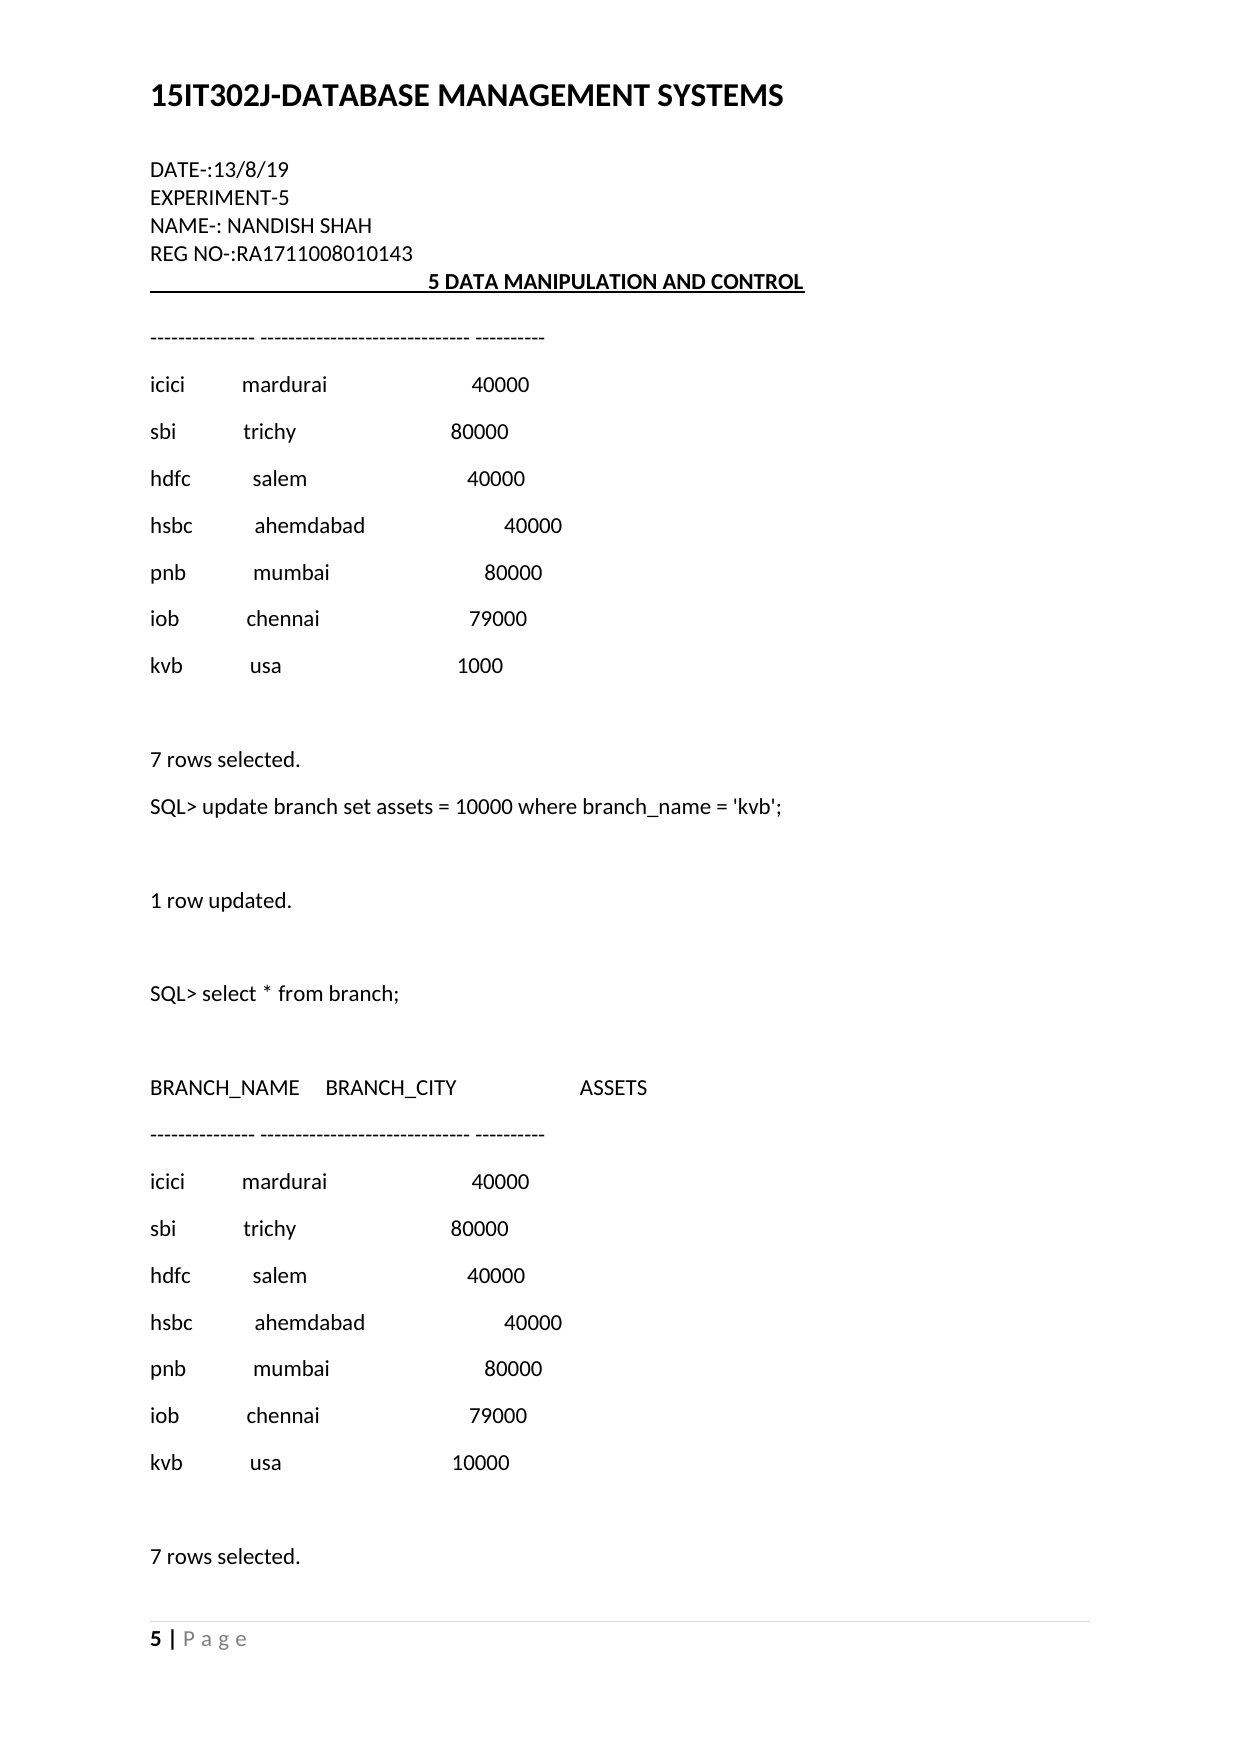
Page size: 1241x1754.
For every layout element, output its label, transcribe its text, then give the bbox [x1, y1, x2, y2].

text 7 rows selected. [150, 1542, 1090, 1570]
text pnb mumbai 80000 [150, 558, 1090, 586]
text 1 row updated. [150, 886, 1090, 914]
text hdfc salem 40000 [150, 1261, 1090, 1289]
text hdfc salem 40000 [150, 464, 1090, 492]
text pnb mumbai 80000 [150, 1354, 1090, 1383]
text --------------- ------------------------------ ---------- [150, 1120, 1090, 1148]
text SQL> update branch set assets = 10000 where branch_name = 'kvb'; [150, 792, 1090, 820]
text icici mardurai 40000 [150, 370, 1090, 398]
text sbi trichy 80000 [150, 1214, 1090, 1242]
text --------------- ------------------------------ ---------- [150, 323, 1090, 351]
text hsbc ahemdabad 40000 [150, 1308, 1090, 1336]
text sbi trichy 80000 [150, 417, 1090, 445]
text BRANCH_NAME BRANCH_CITY ASSETS [150, 1073, 1090, 1101]
text kvb usa 10000 [150, 1448, 1090, 1476]
text SQL> select * from branch; [150, 979, 1090, 1008]
text iob chennai 79000 [150, 1401, 1090, 1429]
text iob chennai 79000 [150, 604, 1090, 633]
text icici mardurai 40000 [150, 1167, 1090, 1195]
text hsbc ahemdabad 40000 [150, 511, 1090, 539]
text 7 rows selected. [150, 745, 1090, 773]
text kvb usa 1000 [150, 651, 1090, 679]
